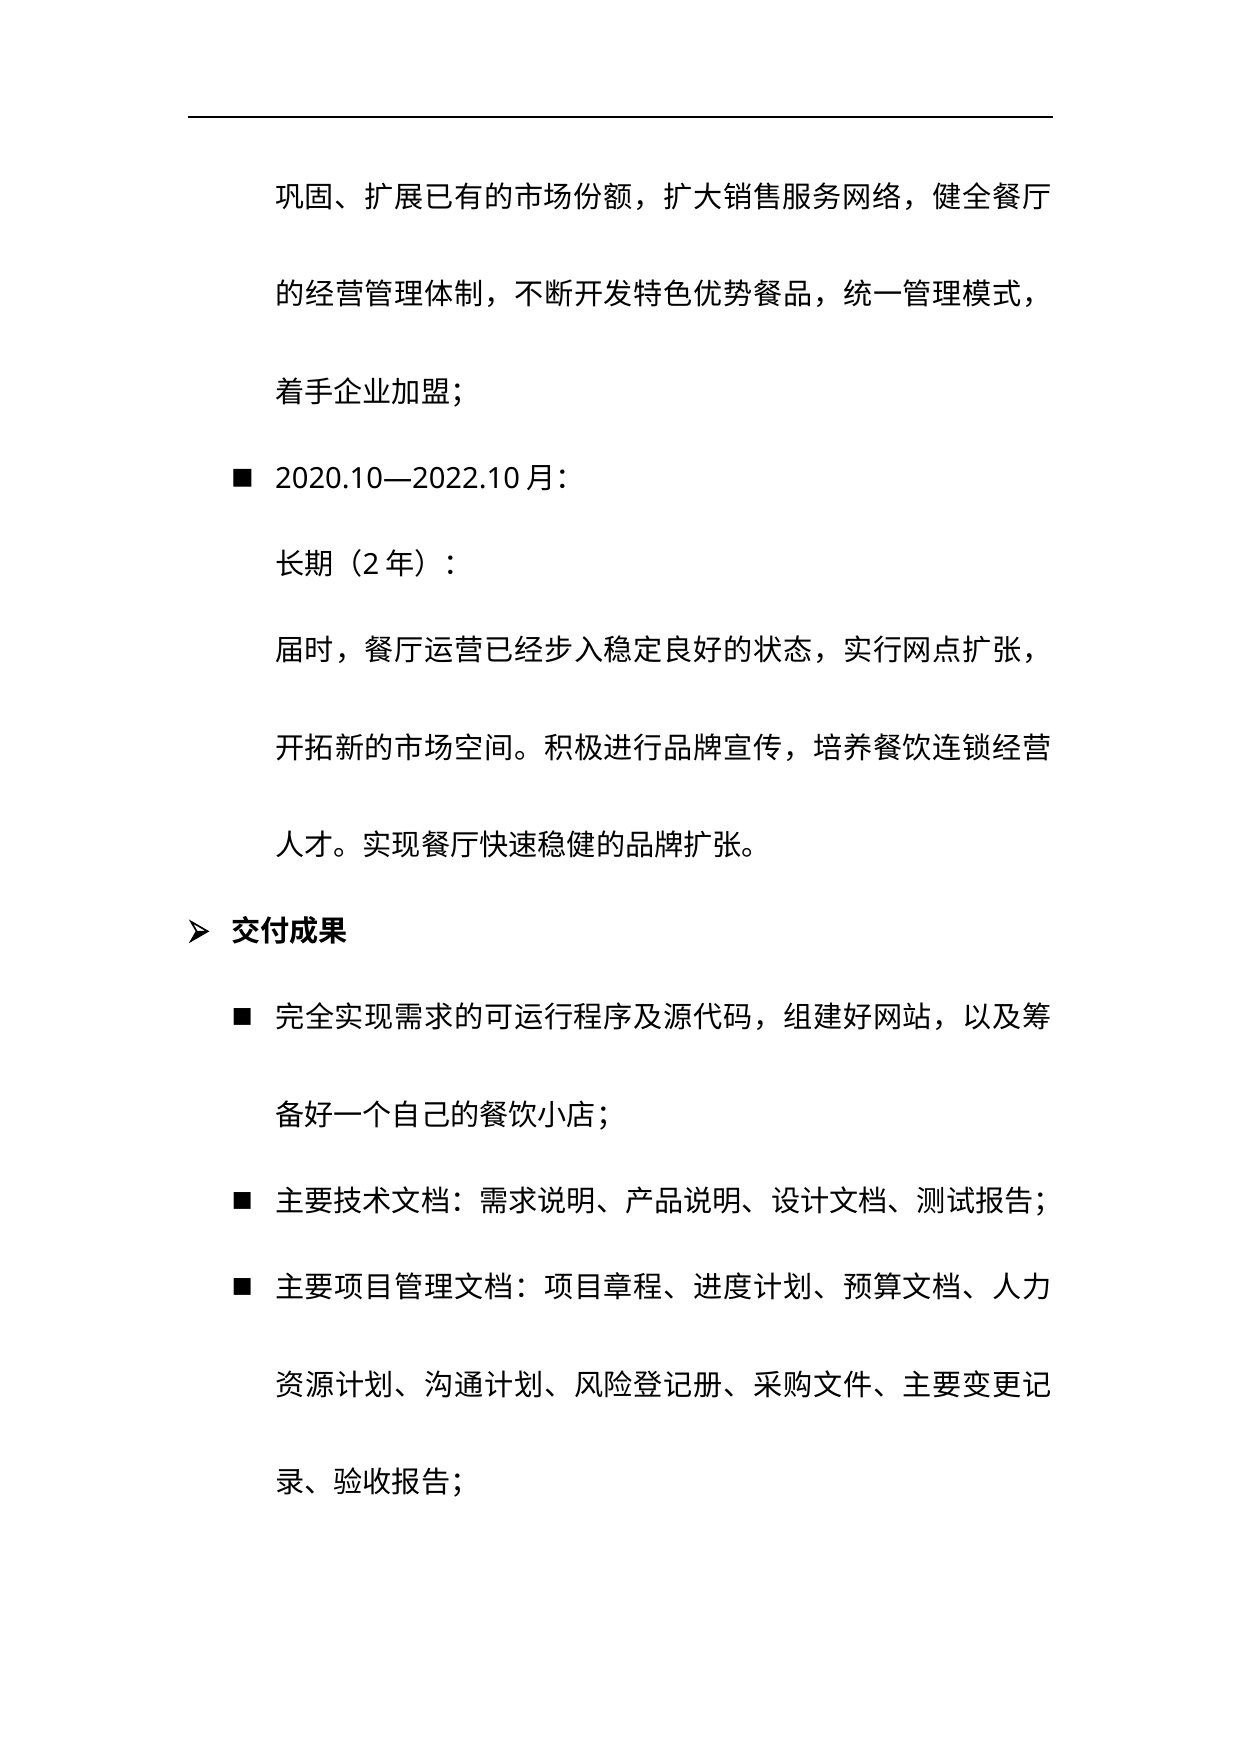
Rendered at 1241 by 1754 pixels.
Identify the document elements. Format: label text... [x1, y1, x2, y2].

list 2020.10—2022.10月： [231, 443, 1053, 508]
list 完全实现需求的可运行程序及源代码，组建好网站，以及筹备好一个自己的餐饮小店； [231, 983, 1053, 1145]
list 交付成果 [187, 897, 1053, 962]
list 主要技术文档：需求说明、产品说明、设计文档、测试报告； [231, 1166, 1053, 1231]
list 届时，餐厅运营已经步入稳定良好的状态，实行网点扩张，开拓新的市场空间。积极进行品牌宣传，培养餐饮连锁经营人才。实现餐厅快速稳健的品牌扩张。 [275, 615, 1053, 875]
list 主要项目管理文档：项目章程、进度计划、预算文档、人力资源计划、沟通计划、风险登记册、采购文件、主要变更记录、验收报告； [231, 1252, 1053, 1512]
list 巩固、扩展已有的市场份额，扩大销售服务网络，健全餐厅的经营管理体制，不断开发特色优势餐品，统一管理模式，着手企业加盟； [275, 162, 1053, 422]
list 长期（2年）： [275, 529, 1053, 594]
